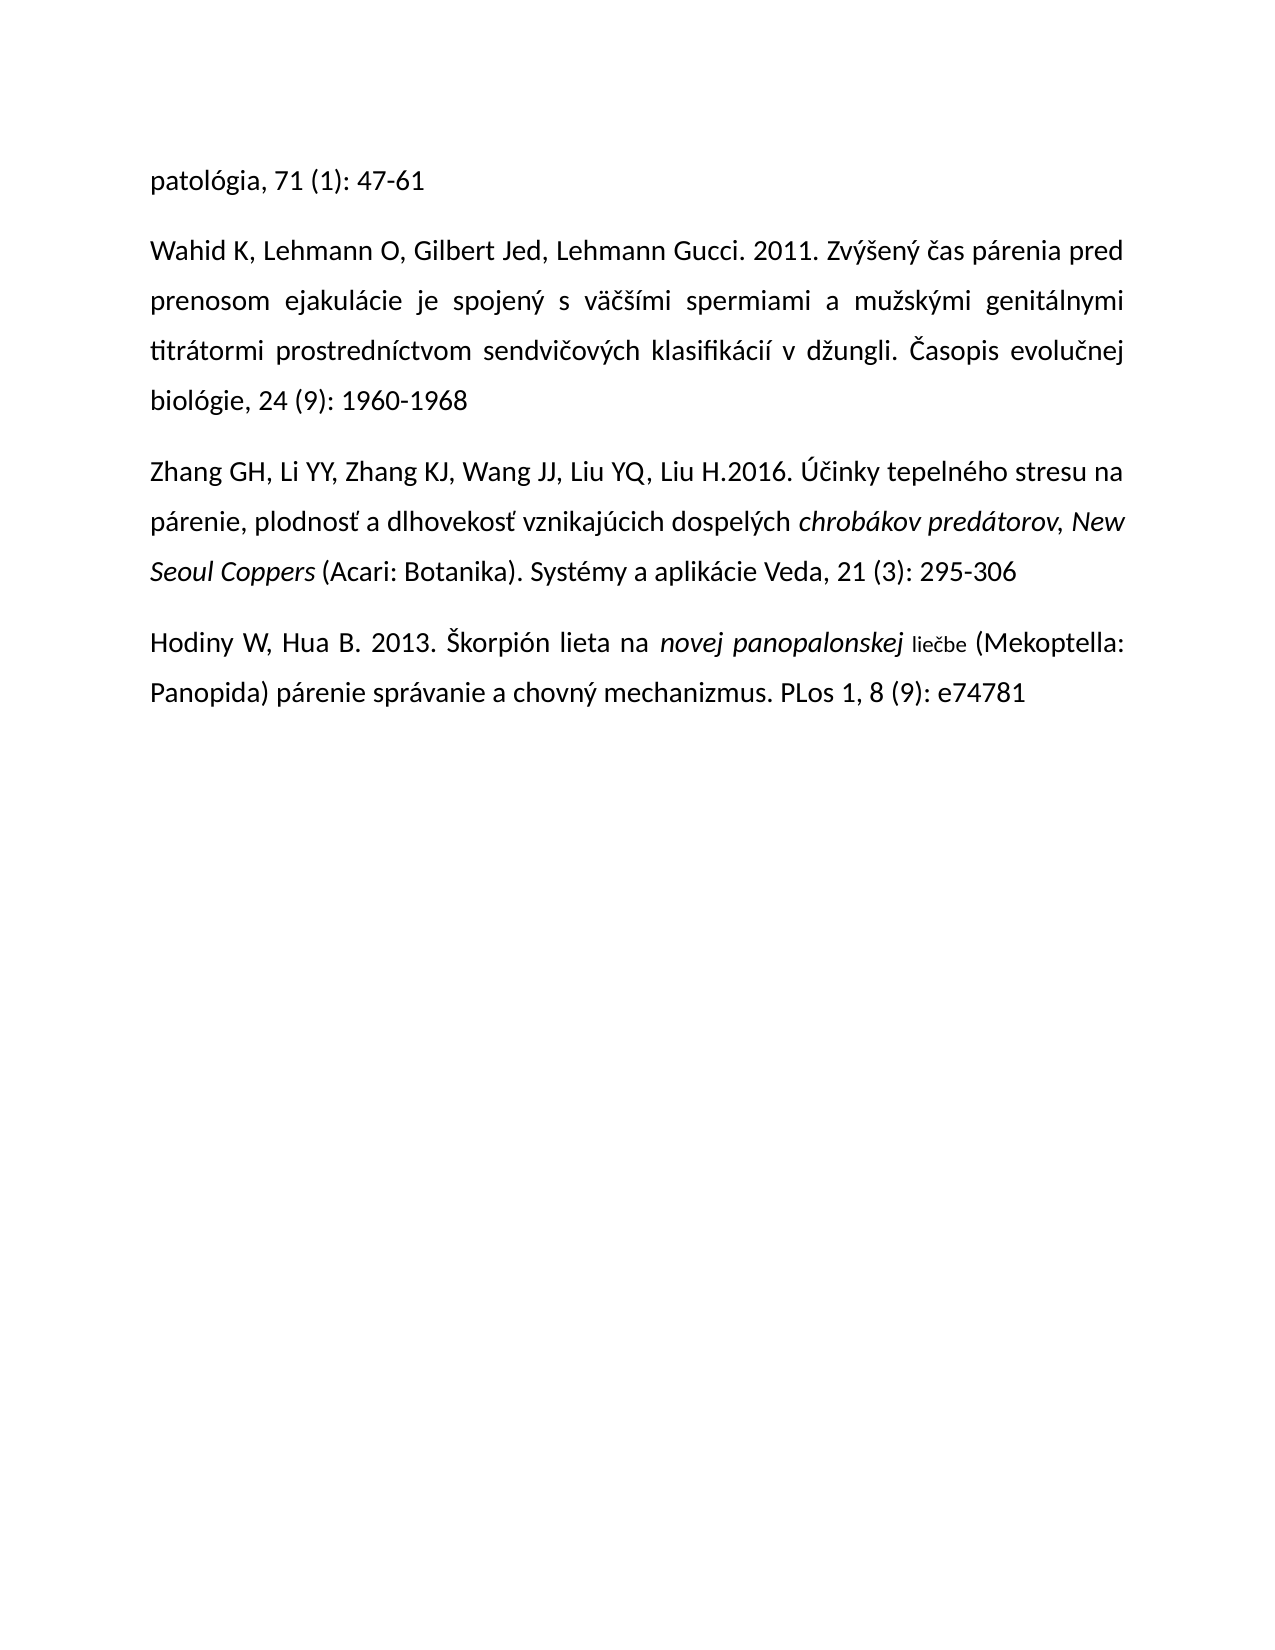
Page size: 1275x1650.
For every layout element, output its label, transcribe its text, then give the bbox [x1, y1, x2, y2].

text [150, 150, 1125, 200]
text Zhang GH, Li YY, Zhang KJ, Wang JJ, Liu YQ, Liu H.2016. Účinky tepelného stresu na párenie, plodnosť a dlhovekosť vznikajúcich dospelých chrobákov predátorov, New Seoul Coppers (Acari: Botanika). Systémy a aplikácie Veda, 21 (3): 295-306 [150, 442, 1125, 592]
text Hodiny W, Hua B. 2013. Škorpión lieta na novej panopalonskej liečbe (Mekoptella: Panopida) párenie správanie a chovný mechanizmus. PLos 1, 8 (9): e74781 [150, 612, 1125, 712]
text Wahid K, Lehmann O, Gilbert Jed, Lehmann Gucci. 2011. Zvýšený čas párenia pred prenosom ejakulácie je spojený s väčšími spermiami a mužskými genitálnymi titrátormi prostredníctvom sendvičových klasifikácií v džungli. Časopis evolučnej biológie, 24 (9): 1960-1968 [150, 221, 1125, 421]
